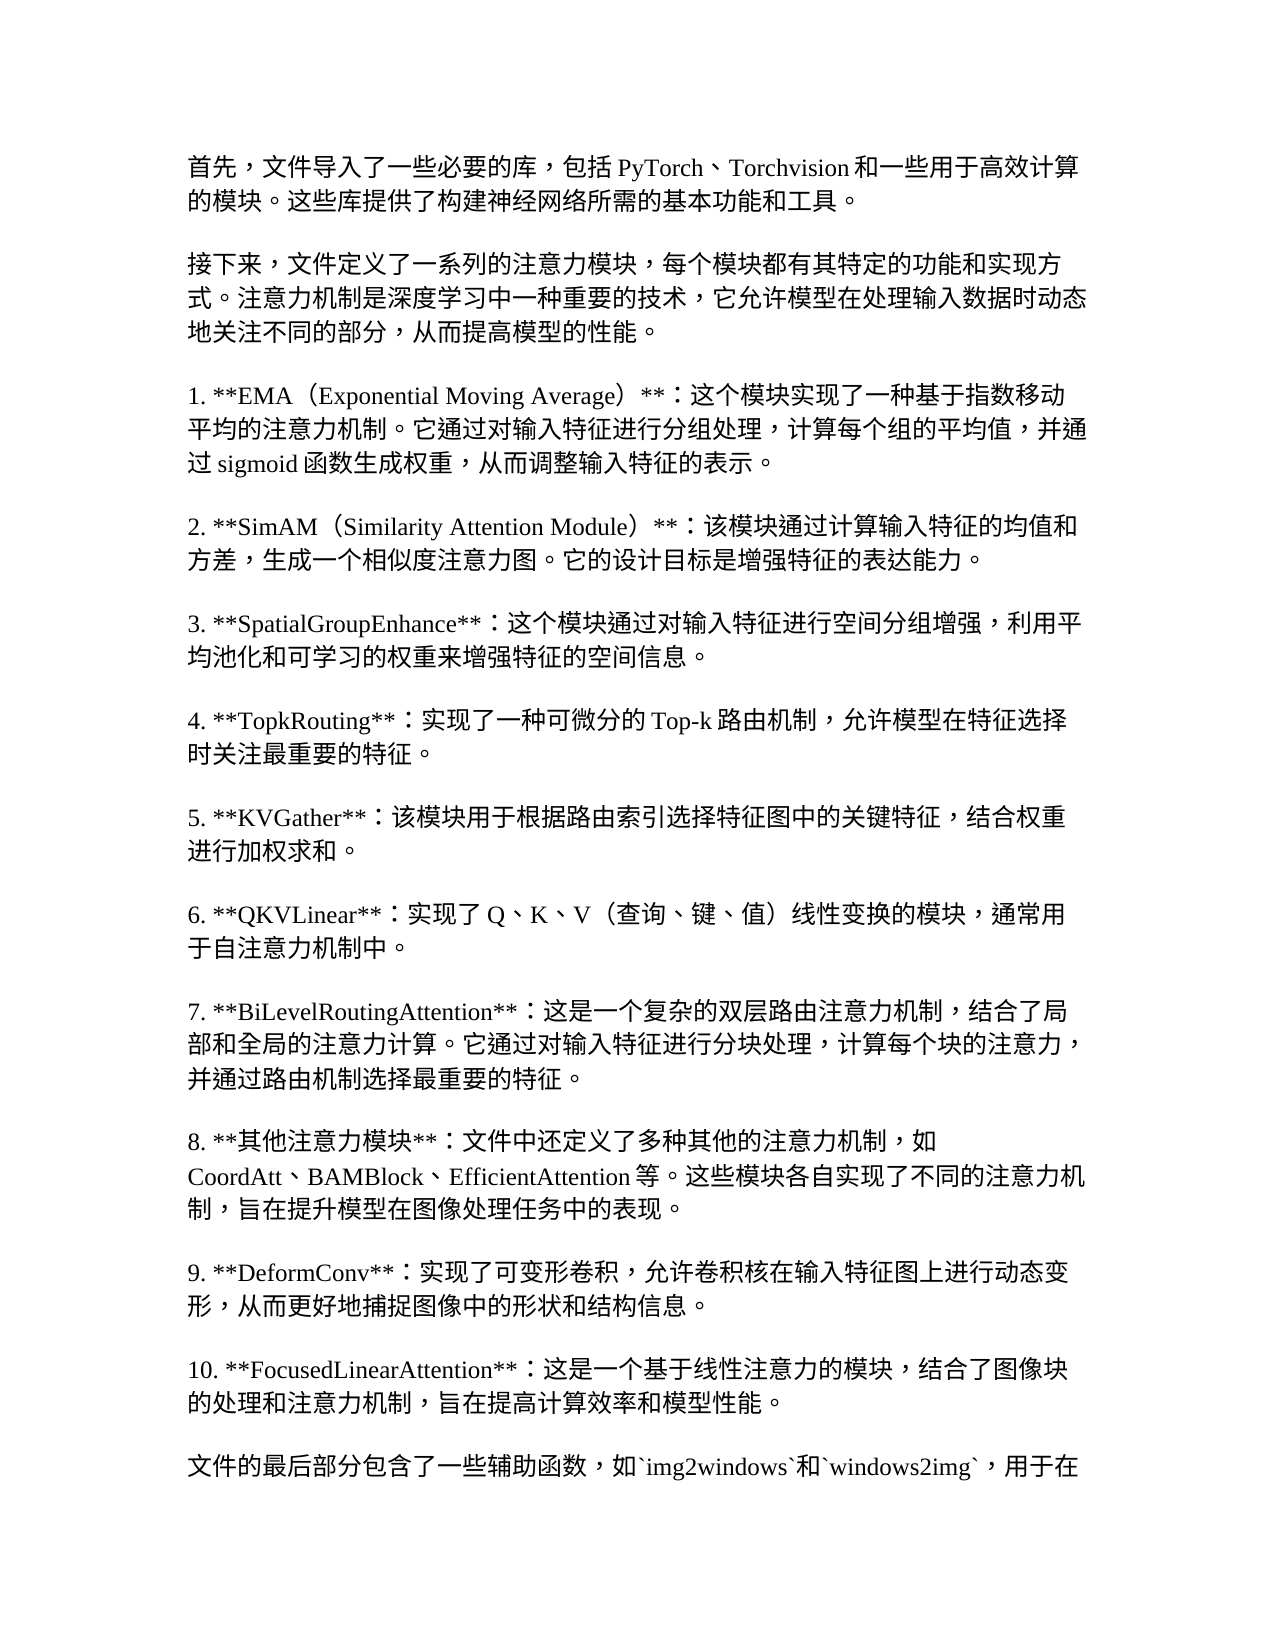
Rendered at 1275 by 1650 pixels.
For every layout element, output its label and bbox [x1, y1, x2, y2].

text [187, 150, 1087, 1483]
